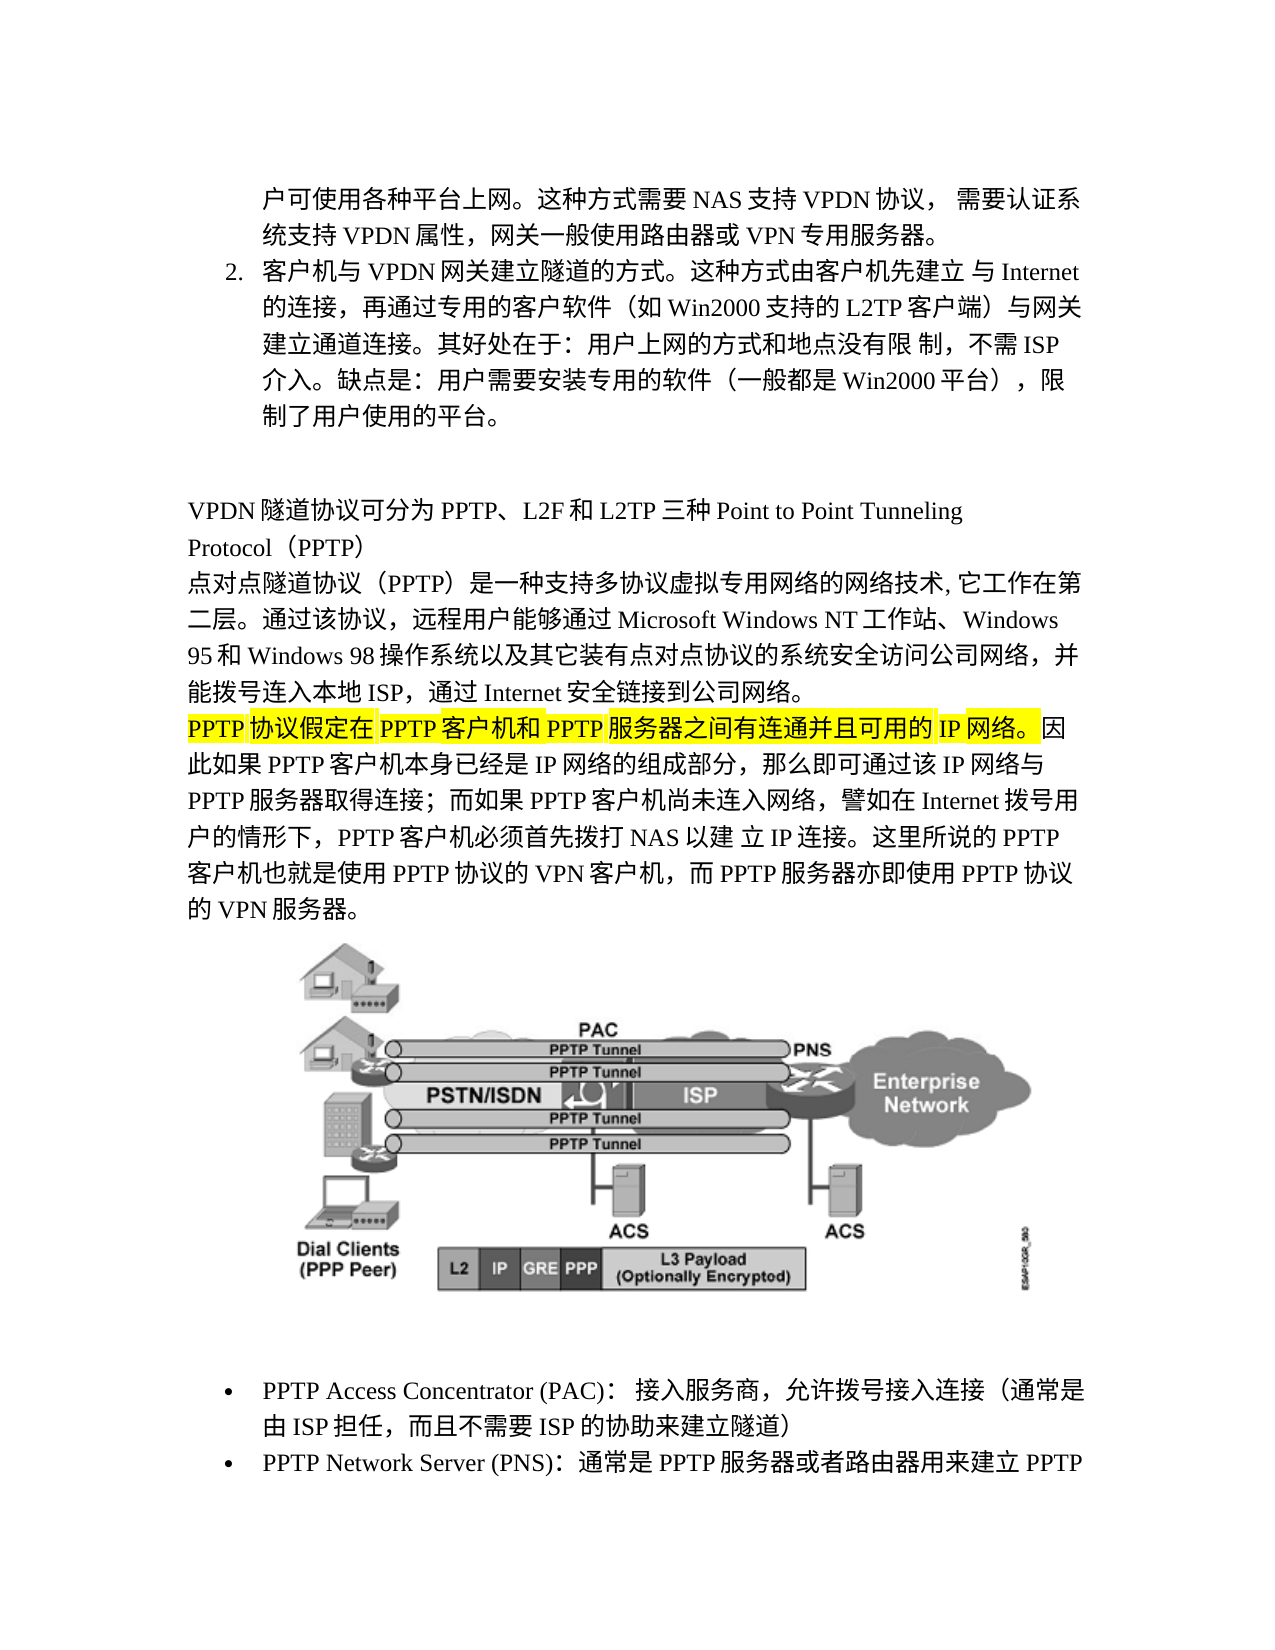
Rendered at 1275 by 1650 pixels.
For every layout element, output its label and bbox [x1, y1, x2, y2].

table_header [188, 150, 1087, 1479]
picture [275, 925, 1050, 1312]
